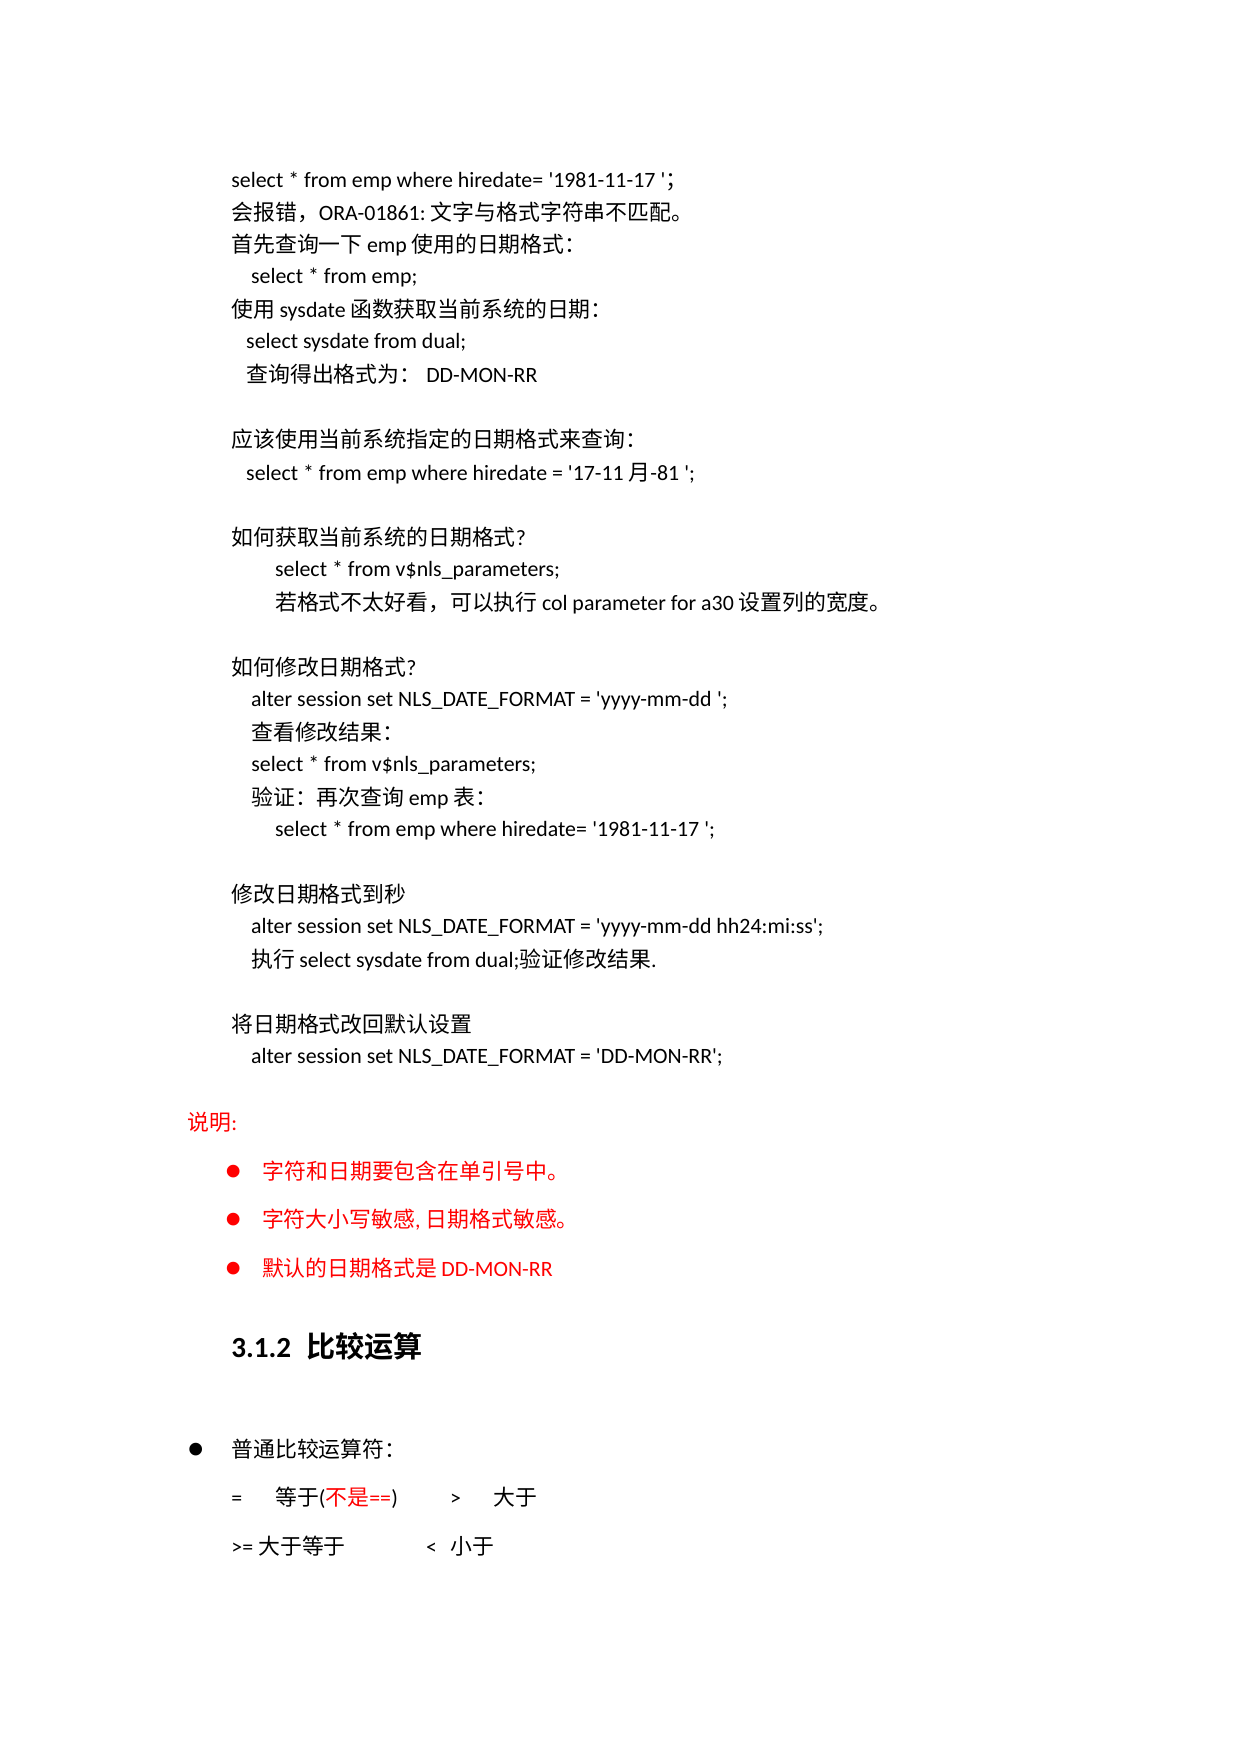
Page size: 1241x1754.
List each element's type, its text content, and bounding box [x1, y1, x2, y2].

text 查询得出格式为： DD-MON-RR [231, 357, 1053, 389]
list 默认的日期格式是DD-MON-RR [225, 1251, 1053, 1283]
list 字符和日期要包含在单引号中。 [225, 1153, 1053, 1186]
text 将日期格式改回默认设置 [187, 1007, 1053, 1039]
text select sysdate from dual; [231, 324, 1053, 357]
text 执行select sysdate from dual;验证修改结果. [187, 942, 1053, 974]
text select * from emp where hiredate = '17-11月-81 '; [231, 454, 1053, 487]
text 会报错，ORA-01861: 文字与格式字符串不匹配。 [231, 194, 1053, 227]
text select * from emp; [231, 259, 1053, 292]
text 使用sysdate函数获取当前系统的日期： [231, 292, 1053, 324]
text 验证：再次查询emp表： [187, 779, 1053, 812]
text 首先查询一下emp使用的日期格式： [231, 227, 1053, 259]
text 说明: [187, 1104, 1053, 1137]
text >= 大于等于 < 小于 [187, 1529, 1053, 1561]
text select * from emp where hiredate= '1981-11-17 '; [187, 812, 1053, 844]
list 普通比较运算符： [187, 1431, 1053, 1464]
text select * from emp where hiredate= '1981-11-17 '； [231, 162, 1053, 194]
text 若格式不太好看，可以执行col parameter for a30设置列的宽度。 [231, 584, 1053, 617]
text 查看修改结果： [187, 714, 1053, 747]
text 如何获取当前系统的日期格式? [231, 519, 1053, 552]
text select * from v$nls_parameters; [187, 747, 1053, 779]
list 字符大小写敏感, 日期格式敏感。 [225, 1202, 1053, 1234]
text alter session set NLS_DATE_FORMAT = 'DD-MON-RR'; [187, 1039, 1053, 1072]
text 修改日期格式到秒 [187, 877, 1053, 909]
subtitle 比较运算 [231, 1312, 1053, 1377]
text alter session set NLS_DATE_FORMAT = 'yyyy-mm-dd hh24:mi:ss'; [187, 909, 1053, 942]
text alter session set NLS_DATE_FORMAT = 'yyyy-mm-dd '; [187, 682, 1053, 714]
text 应该使用当前系统指定的日期格式来查询： [231, 422, 1053, 454]
text 如何修改日期格式? [187, 649, 1053, 682]
text = 等于(不是==) > 大于 [187, 1480, 1053, 1512]
text select * from v$nls_parameters; [231, 552, 1053, 584]
